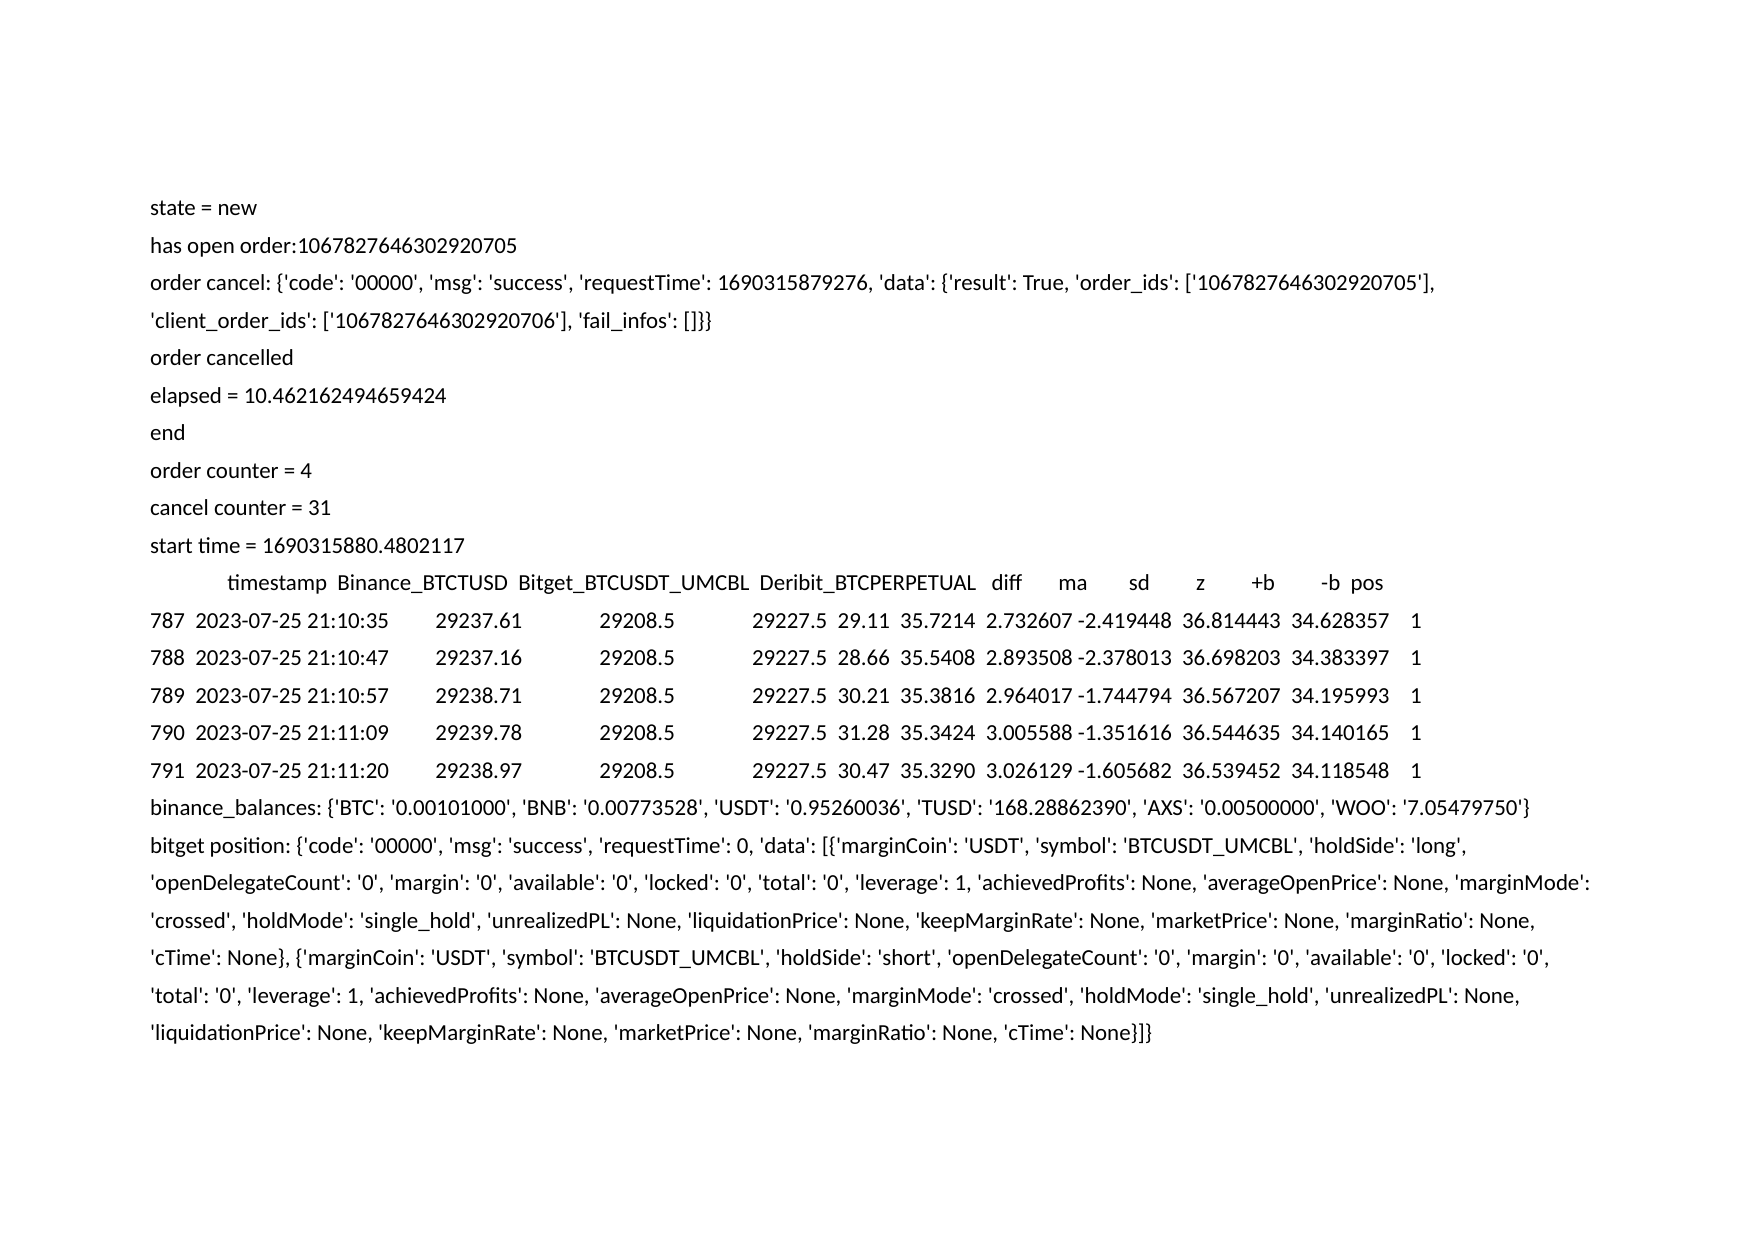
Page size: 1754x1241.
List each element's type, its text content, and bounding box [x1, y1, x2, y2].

text state = new [150, 189, 1604, 226]
text 790 2023-07-25 21:11:09 29239.78 29208.5 29227.5 31.28 35.3424 3.005588 -1.351616 36.544635 34.140165 1 [150, 714, 1604, 751]
text has open order:1067827646302920705 [150, 226, 1604, 264]
text timestamp Binance_BTCTUSD Bitget_BTCUSDT_UMCBL Deribit_BTCPERPETUAL diff ma sd z +b -b pos [150, 564, 1604, 601]
text 791 2023-07-25 21:11:20 29238.97 29208.5 29227.5 30.47 35.3290 3.026129 -1.605682 36.539452 34.118548 1 [150, 751, 1604, 789]
text start time = 1690315880.4802117 [150, 526, 1604, 564]
text 788 2023-07-25 21:10:47 29237.16 29208.5 29227.5 28.66 35.5408 2.893508 -2.378013 36.698203 34.383397 1 [150, 639, 1604, 676]
text end [150, 414, 1604, 451]
text 789 2023-07-25 21:10:57 29238.71 29208.5 29227.5 30.21 35.3816 2.964017 -1.744794 36.567207 34.195993 1 [150, 676, 1604, 714]
text elapsed = 10.462162494659424 [150, 376, 1604, 414]
text cancel counter = 31 [150, 489, 1604, 526]
text order counter = 4 [150, 451, 1604, 489]
text bitget position: {'code': '00000', 'msg': 'success', 'requestTime': 0, 'data': [{'marginCoin': 'USDT', 'symbol': 'BTCUSDT_UMCBL', 'holdSide': 'long', 'openDelegateCount': '0', 'margin': '0', 'available': '0', 'locked': '0', 'total': '0', 'leverage': 1, 'achievedProfits': None, 'averageOpenPrice': None, 'marginMode': 'crossed', 'holdMode': 'single_hold', 'unrealizedPL': None, 'liquidationPrice': None, 'keepMarginRate': None, 'marketPrice': None, 'marginRatio': None, 'cTime': None}, {'marginCoin': 'USDT', 'symbol': 'BTCUSDT_UMCBL', 'holdSide': 'short', 'openDelegateCount': '0', 'margin': '0', 'available': '0', 'locked': '0', 'total': '0', 'leverage': 1, 'achievedProfits': None, 'averageOpenPrice': None, 'marginMode': 'crossed', 'holdMode': 'single_hold', 'unrealizedPL': None, 'liquidationPrice': None, 'keepMarginRate': None, 'marketPrice': None, 'marginRatio': None, 'cTime': None}]} [150, 826, 1604, 1051]
text order cancel: {'code': '00000', 'msg': 'success', 'requestTime': 1690315879276, 'data': {'result': True, 'order_ids': ['1067827646302920705'], 'client_order_ids': ['1067827646302920706'], 'fail_infos': []}} [150, 264, 1604, 339]
text 787 2023-07-25 21:10:35 29237.61 29208.5 29227.5 29.11 35.7214 2.732607 -2.419448 36.814443 34.628357 1 [150, 601, 1604, 639]
text binance_balances: {'BTC': '0.00101000', 'BNB': '0.00773528', 'USDT': '0.95260036', 'TUSD': '168.28862390', 'AXS': '0.00500000', 'WOO': '7.05479750'} [150, 789, 1604, 826]
text order cancelled [150, 339, 1604, 376]
